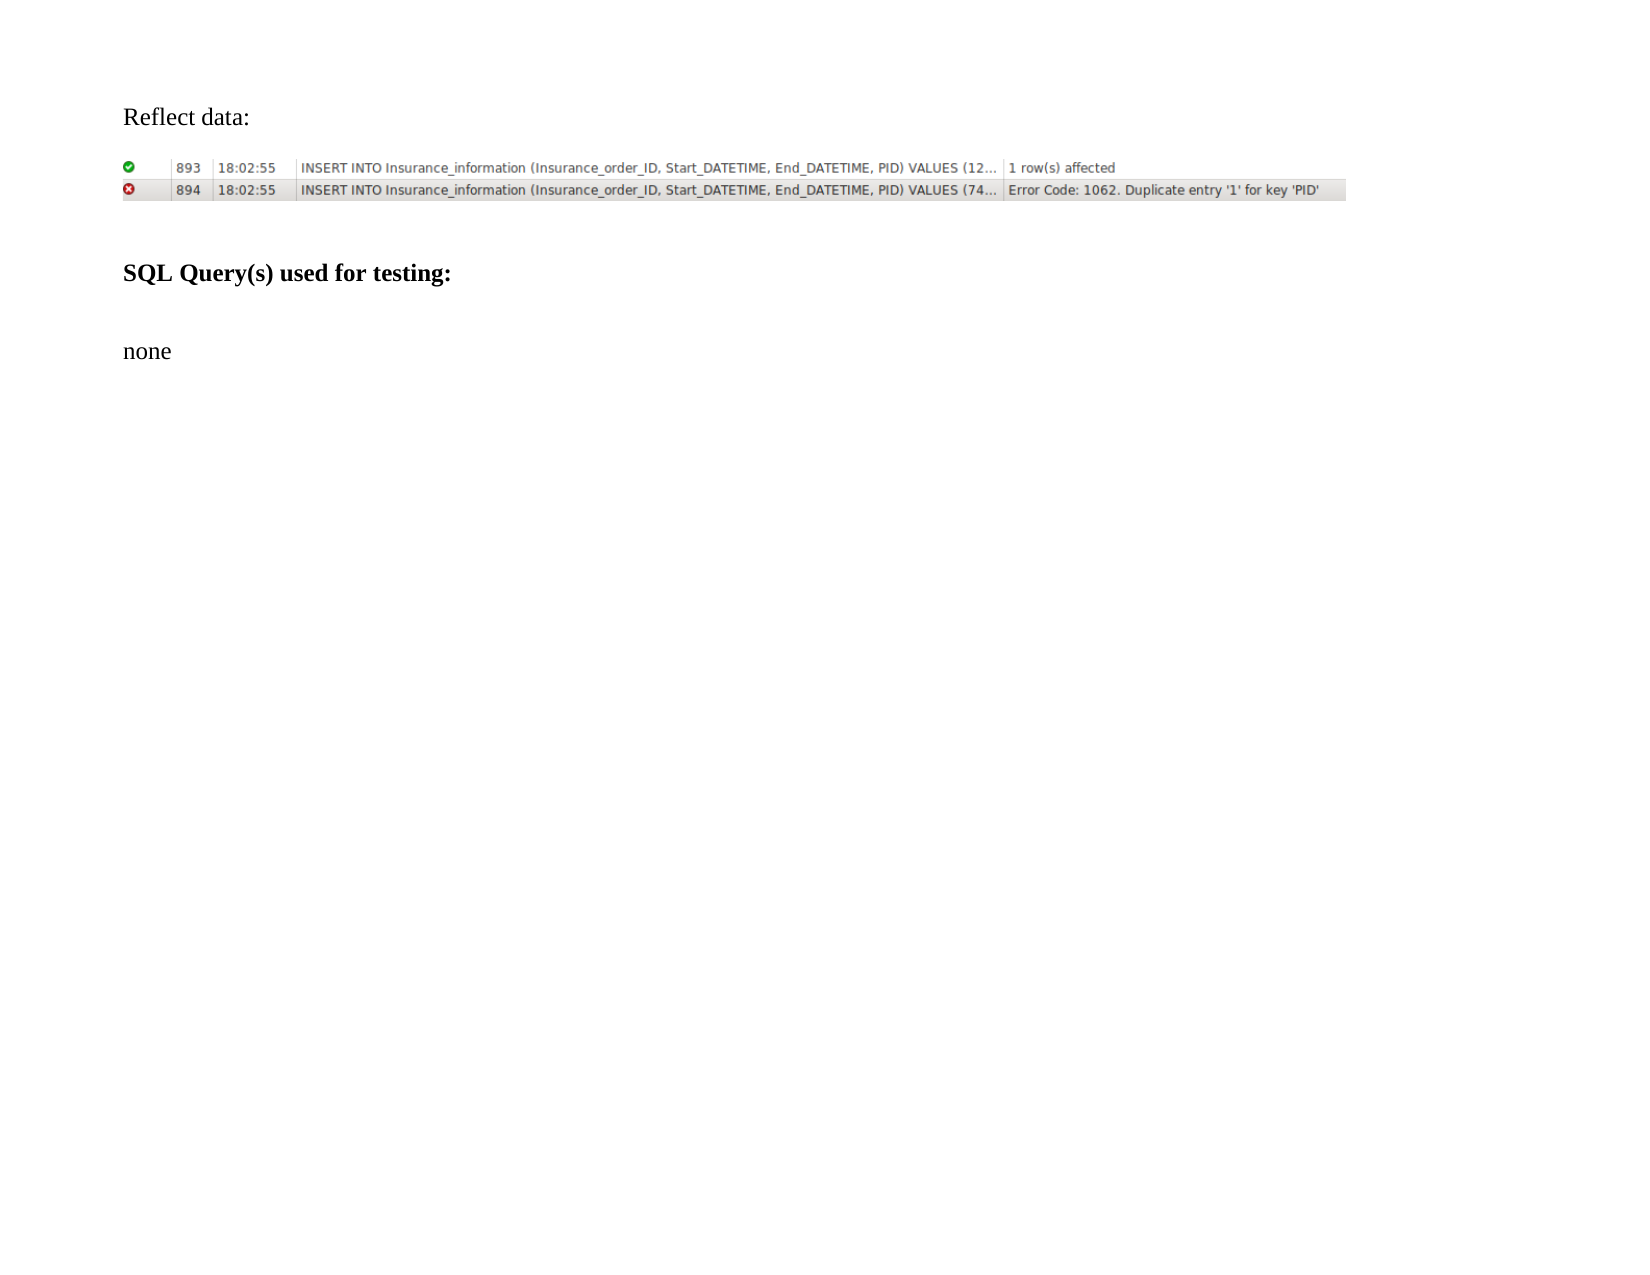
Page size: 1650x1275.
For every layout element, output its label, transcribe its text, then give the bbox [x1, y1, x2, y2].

text Reflect data: [123, 102, 1494, 130]
text SQL Query(s) used for testing: [123, 258, 1494, 287]
text none [123, 336, 1494, 365]
picture [122, 159, 1346, 201]
